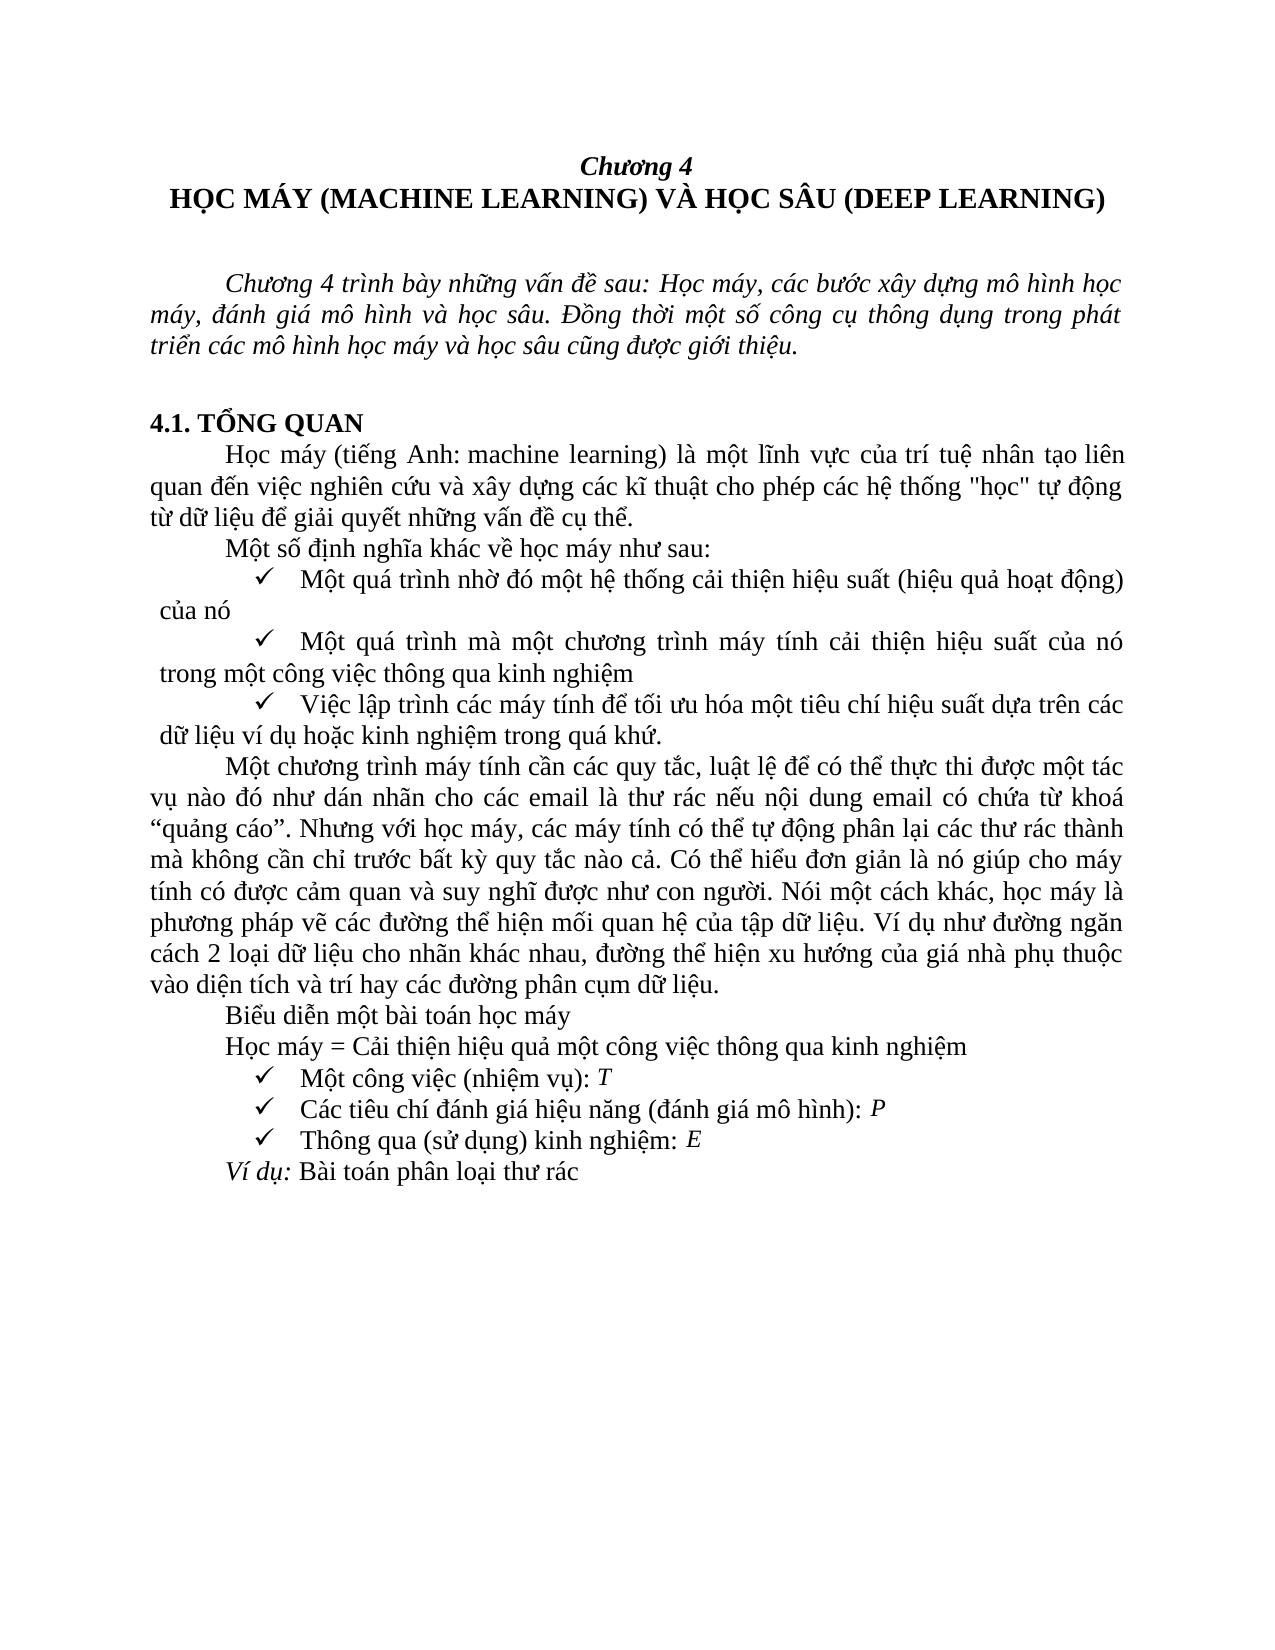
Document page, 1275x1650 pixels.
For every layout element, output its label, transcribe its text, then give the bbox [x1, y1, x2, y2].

list Các tiêu chí đánh giá hiệu năng (đánh giá mô hình): [159, 1093, 1125, 1124]
list Thông qua (sử dụng) kinh nghiệm: [159, 1124, 1125, 1155]
text Một số định nghĩa khác về học máy như sau: [150, 532, 1125, 563]
list Một quá trình nhờ đó một hệ thống cải thiện hiệu suất (hiệu quả hoạt động) của nó [159, 563, 1125, 625]
text Học máy (tiếng Anh: machine learning) là một lĩnh vực của trí tuệ nhân tạo liên quan đến việc nghiên cứu và xây dựng các kĩ thuật cho phép các hệ thống "học" tự động từ dữ liệu để giải quyết những vấn đề cụ thể. [150, 438, 1125, 532]
text Biểu diễn một bài toán học máy [150, 999, 1125, 1031]
list Một công việc (nhiệm vụ): [159, 1062, 1125, 1093]
list Một quá trình mà một chương trình máy tính cải thiện hiệu suất của nó trong một công việc thông qua kinh nghiệm [159, 625, 1125, 688]
text Chương 4 trình bày những vấn đề sau: Học máy, các bước xây dựng mô hình học máy, đánh giá mô hình và học sâu. Đồng thời một số công cụ thông dụng trong phát triển các mô hình học máy và học sâu cũng được giới thiệu. [150, 267, 1125, 360]
list Việc lập trình các máy tính để tối ưu hóa một tiêu chí hiệu suất dựa trên các dữ liệu ví dụ hoặc kinh nghiệm trong quá khứ. [159, 688, 1125, 750]
text Ví dụ: Bài toán phân loại thư rác [150, 1155, 1125, 1187]
text HỌC MÁY (MACHINE LEARNING) VÀ HỌC SÂU (DEEP LEARNING) [150, 181, 1125, 215]
text 4.1. TỔNG QUAN [150, 407, 1125, 438]
text Học máy = Cải thiện hiệu quả một công việc thông qua kinh nghiệm [150, 1031, 1125, 1062]
text Chương 4 [150, 150, 1125, 181]
text Một chương trình máy tính cần các quy tắc, luật lệ để có thể thực thi được một tác vụ nào đó như dán nhãn cho các email là thư rác nếu nội dung email có chứa từ khoá “quảng cáo”. Nhưng với học máy, các máy tính có thể tự động phân lại các thư rác thành mà không cần chỉ trước bất kỳ quy tắc nào cả. Có thể hiểu đơn giản là nó giúp cho máy tính có được cảm quan và suy nghĩ được như con người. Nói một cách khác, học máy là phương pháp vẽ các đường thể hiện mối quan hệ của tập dữ liệu. Ví dụ như đường ngăn cách 2 loại dữ liệu cho nhãn khác nhau, đường thể hiện xu hướng của giá nhà phụ thuộc vào diện tích và trí hay các đường phân cụm dữ liệu. [150, 750, 1125, 999]
